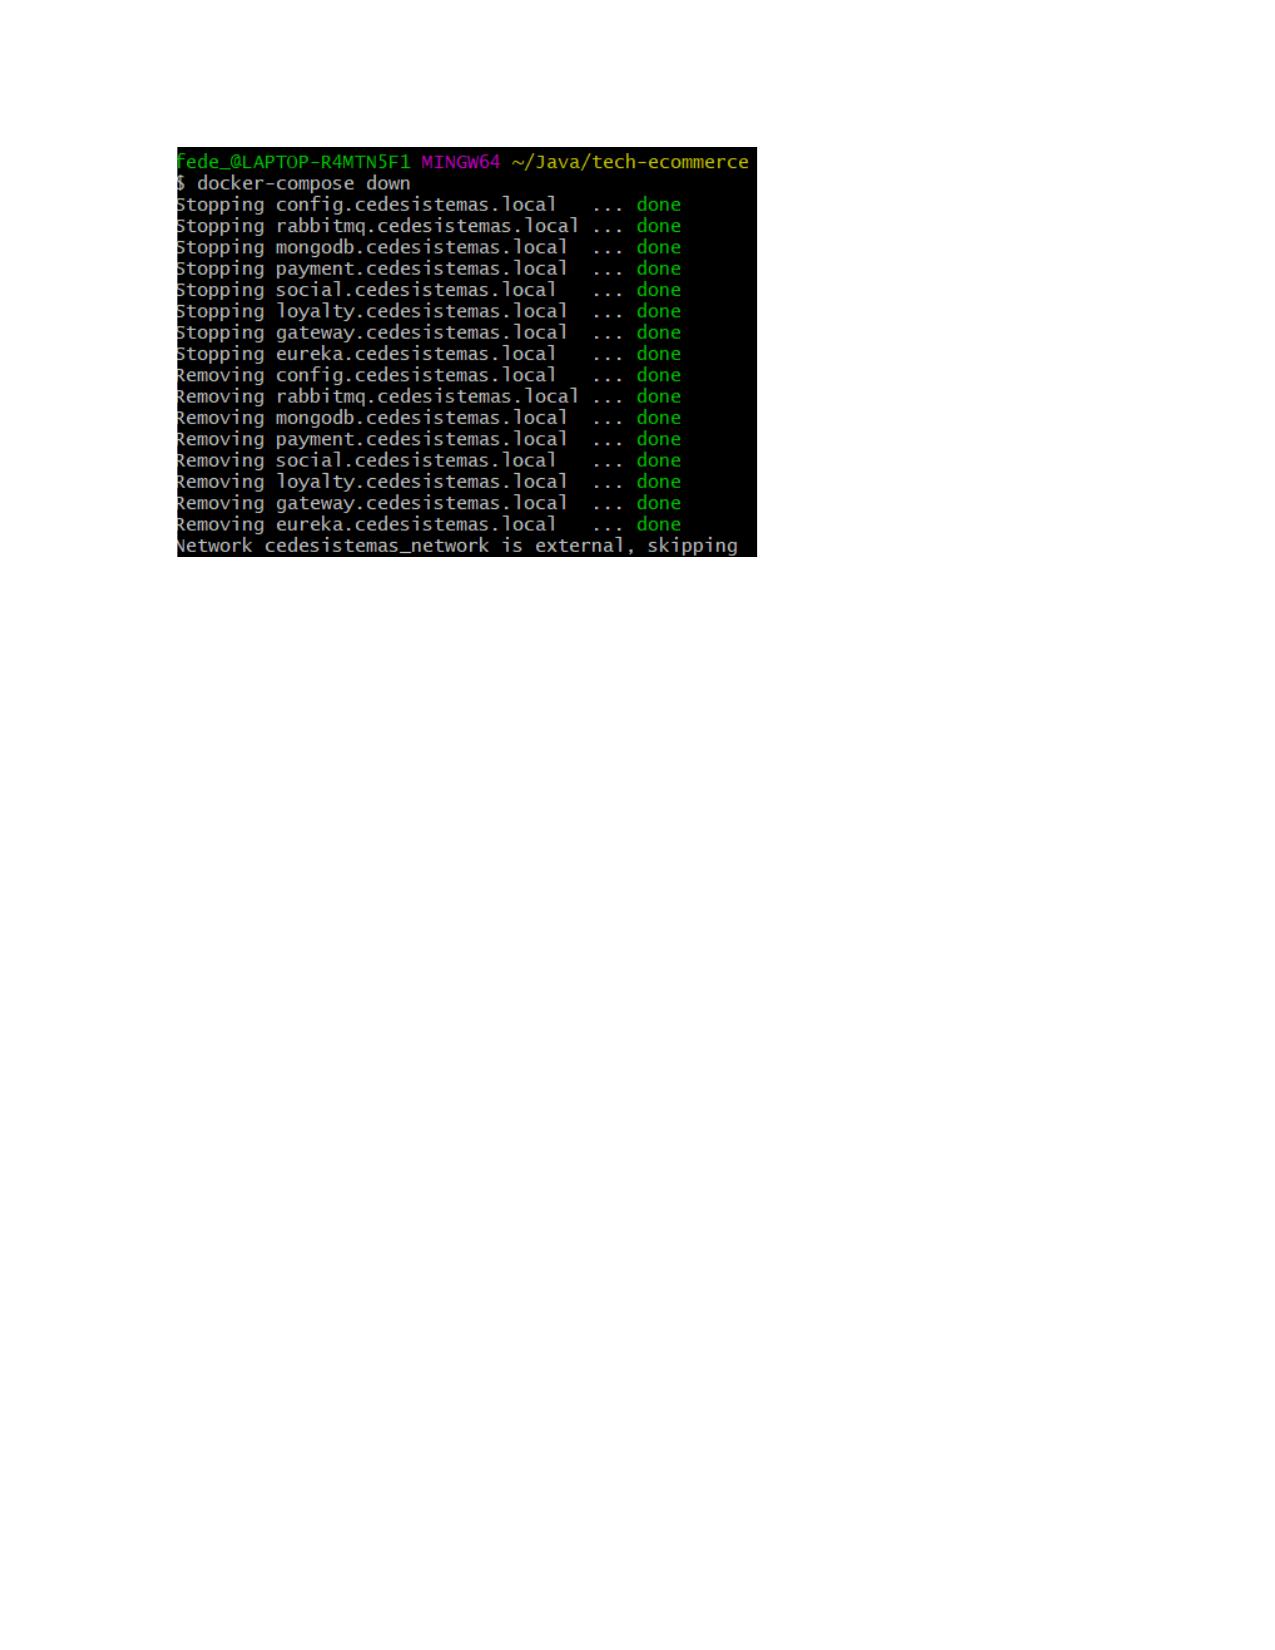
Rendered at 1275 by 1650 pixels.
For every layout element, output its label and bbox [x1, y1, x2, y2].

picture [177, 147, 758, 557]
